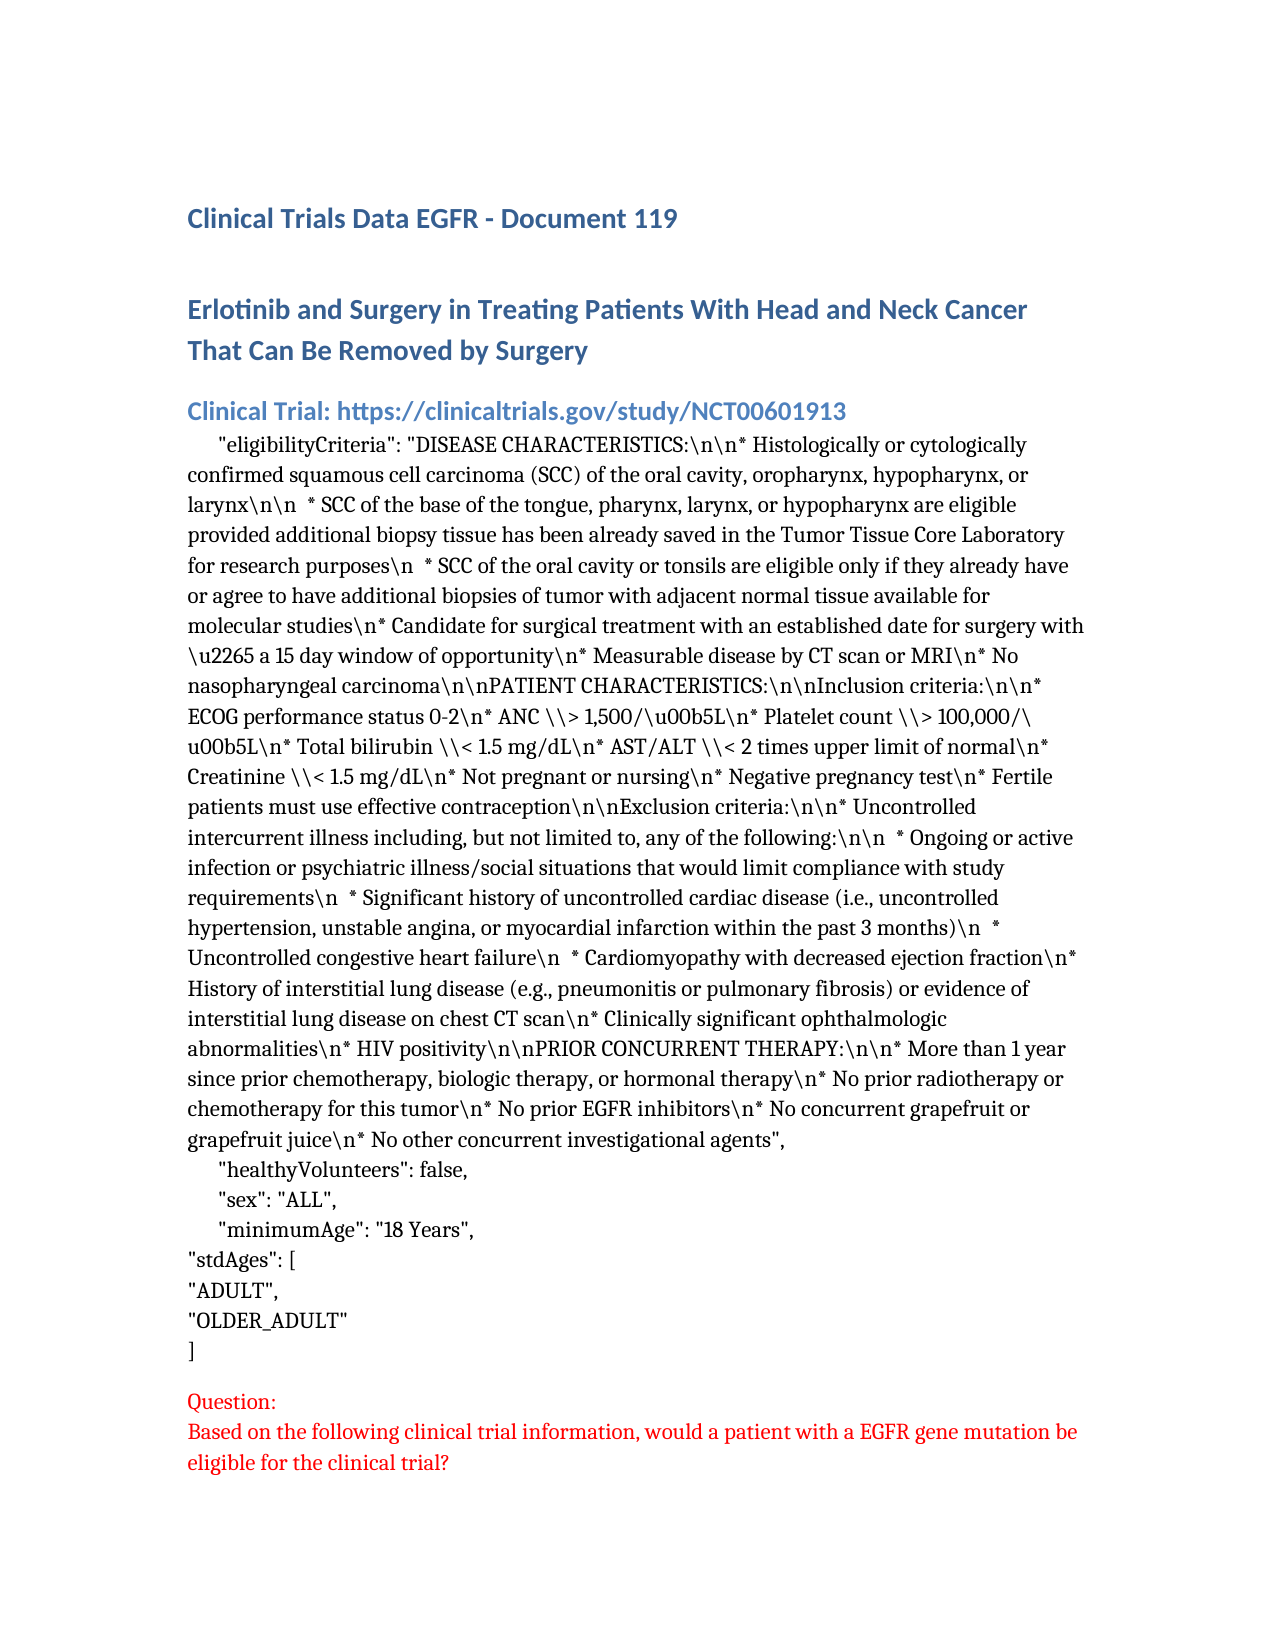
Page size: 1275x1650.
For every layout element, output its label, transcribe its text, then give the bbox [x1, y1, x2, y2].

subtitle Erlotinib and Surgery in Treating Patients With Head and Neck Cancer That Can Be Removed by Surgery [187, 291, 1087, 367]
text "eligibilityCriteria": "DISEASE CHARACTERISTICS:\n\n* Histologically or cytologically confirmed squamous cell carcinoma (SCC) of the oral cavity, oropharynx, hypopharynx, or larynx\n\n * SCC of the base of the tongue, pharynx, larynx, or hypopharynx are eligible provided additional biopsy tissue has been already saved in the Tumor Tissue Core Laboratory for research purposes\n * SCC of the oral cavity or tonsils are eligible only if they already have or agree to have additional biopsies of tumor with adjacent normal tissue available for molecular studies\n* Candidate for surgical treatment with an established date for surgery with \u2265 a 15 day window of opportunity\n* Measurable disease by CT scan or MRI\n* No nasopharyngeal carcinoma\n\nPATIENT CHARACTERISTICS:\n\nInclusion criteria:\n\n* ECOG performance status 0-2\n* ANC \\> 1,500/\u00b5L\n* Platelet count \\> 100,000/\u00b5L\n* Total bilirubin \\< 1.5 mg/dL\n* AST/ALT \\< 2 times upper limit of normal\n* Creatinine \\< 1.5 mg/dL\n* Not pregnant or nursing\n* Negative pregnancy test\n* Fertile patients must use effective contraception\n\nExclusion criteria:\n\n* Uncontrolled intercurrent illness including, but not limited to, any of the following:\n\n * Ongoing or active infection or psychiatric illness/social situations that would limit compliance with study requirements\n * Significant history of uncontrolled cardiac disease (i.e., uncontrolled hypertension, unstable angina, or myocardial infarction within the past 3 months)\n * Uncontrolled congestive heart failure\n * Cardiomyopathy with decreased ejection fraction\n* History of interstitial lung disease (e.g., pneumonitis or pulmonary fibrosis) or evidence of interstitial lung disease on chest CT scan\n* Clinically significant ophthalmologic abnormalities\n* HIV positivity\n\nPRIOR CONCURRENT THERAPY:\n\n* More than 1 year since prior chemotherapy, biologic therapy, or hormonal therapy\n* No prior radiotherapy or chemotherapy for this tumor\n* No prior EGFR inhibitors\n* No concurrent grapefruit or grapefruit juice\n* No other concurrent investigational agents", "healthyVolunteers": false, "sex": "ALL", "minimumAge": "18 Years", "stdAges": [ "ADULT", "OLDER_ADULT" ] [187, 432, 1087, 1364]
subtitle Clinical Trial: https://clinicaltrials.gov/study/NCT00601913 [187, 394, 1087, 427]
text Question: Based on the following clinical trial information, would a patient with a EGFR gene mutation be eligible for the clinical trial? [187, 1389, 1087, 1476]
subtitle Clinical Trials Data EGFR - Document 119 [187, 200, 1087, 236]
